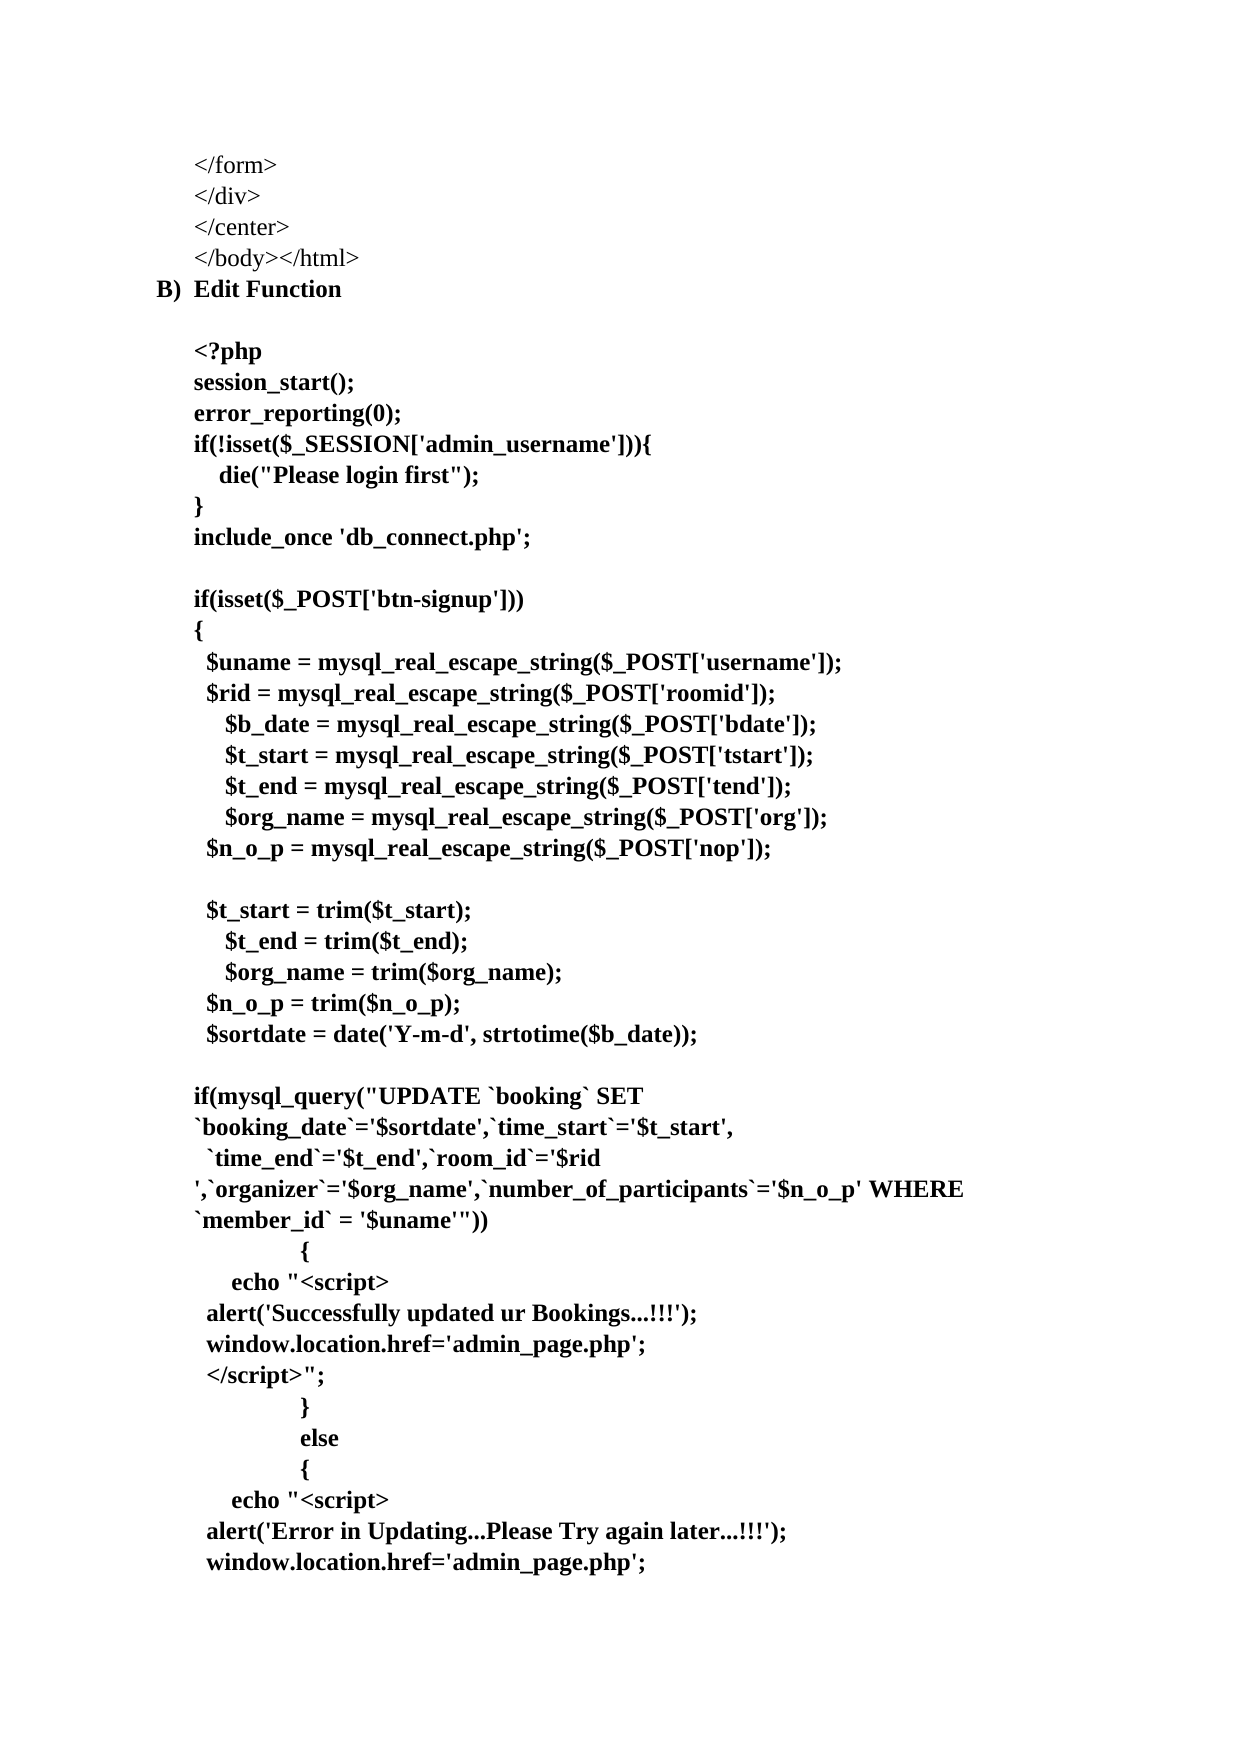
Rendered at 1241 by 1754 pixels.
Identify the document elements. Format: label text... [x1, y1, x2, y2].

list { [194, 1236, 1090, 1265]
list die("Please login first"); [194, 460, 1090, 489]
list $sortdate = date('Y-m-d', strtotime($b_date)); [194, 1019, 1090, 1048]
list $uname = mysql_real_escape_string($_POST['username']); [194, 647, 1090, 675]
list include_once 'db_connect.php'; [194, 522, 1090, 551]
list $n_o_p = trim($n_o_p); [194, 988, 1090, 1017]
list $n_o_p = mysql_real_escape_string($_POST['nop']); [194, 833, 1090, 862]
list Edit Function [156, 274, 1090, 303]
list </script>"; [194, 1361, 1090, 1389]
list </center> [194, 212, 1090, 241]
list $org_name = trim($org_name); [194, 957, 1090, 986]
list window.location.href='admin_page.php'; [194, 1329, 1090, 1358]
list { [194, 616, 1090, 644]
list } [194, 491, 1090, 520]
list window.location.href='admin_page.php'; [194, 1547, 1090, 1576]
list if(mysql_query("UPDATE `booking` SET `booking_date`='$sortdate',`time_start`='$t_start', [194, 1081, 1090, 1141]
list $rid = mysql_real_escape_string($_POST['roomid']); [194, 678, 1090, 706]
list </body></html> [194, 243, 1090, 272]
list <?php [194, 336, 1090, 365]
list $b_date = mysql_real_escape_string($_POST['bdate']); [194, 709, 1090, 737]
list $t_start = trim($t_start); [194, 895, 1090, 924]
list echo "<script> [194, 1267, 1090, 1296]
list </div> [194, 181, 1090, 210]
list echo "<script> [194, 1485, 1090, 1513]
list $t_start = mysql_real_escape_string($_POST['tstart']); [194, 740, 1090, 768]
list $t_end = trim($t_end); [194, 926, 1090, 955]
list alert('Successfully updated ur Bookings...!!!'); [194, 1298, 1090, 1327]
list session_start(); [194, 367, 1090, 396]
list `time_end`='$t_end',`room_id`='$rid ',`organizer`='$org_name',`number_of_participants`='$n_o_p' WHERE `member_id` = '$uname'")) [194, 1143, 1090, 1234]
list $org_name = mysql_real_escape_string($_POST['org']); [194, 802, 1090, 831]
list { [194, 1454, 1090, 1482]
list $t_end = mysql_real_escape_string($_POST['tend']); [194, 771, 1090, 799]
list </form> [194, 150, 1090, 179]
list else [194, 1423, 1090, 1451]
list error_reporting(0); [194, 398, 1090, 427]
list alert('Error in Updating...Please Try again later...!!!'); [194, 1516, 1090, 1544]
list if(isset($_POST['btn-signup'])) [194, 584, 1090, 613]
list } [194, 1392, 1090, 1420]
list if(!isset($_SESSION['admin_username'])){ [194, 429, 1090, 458]
